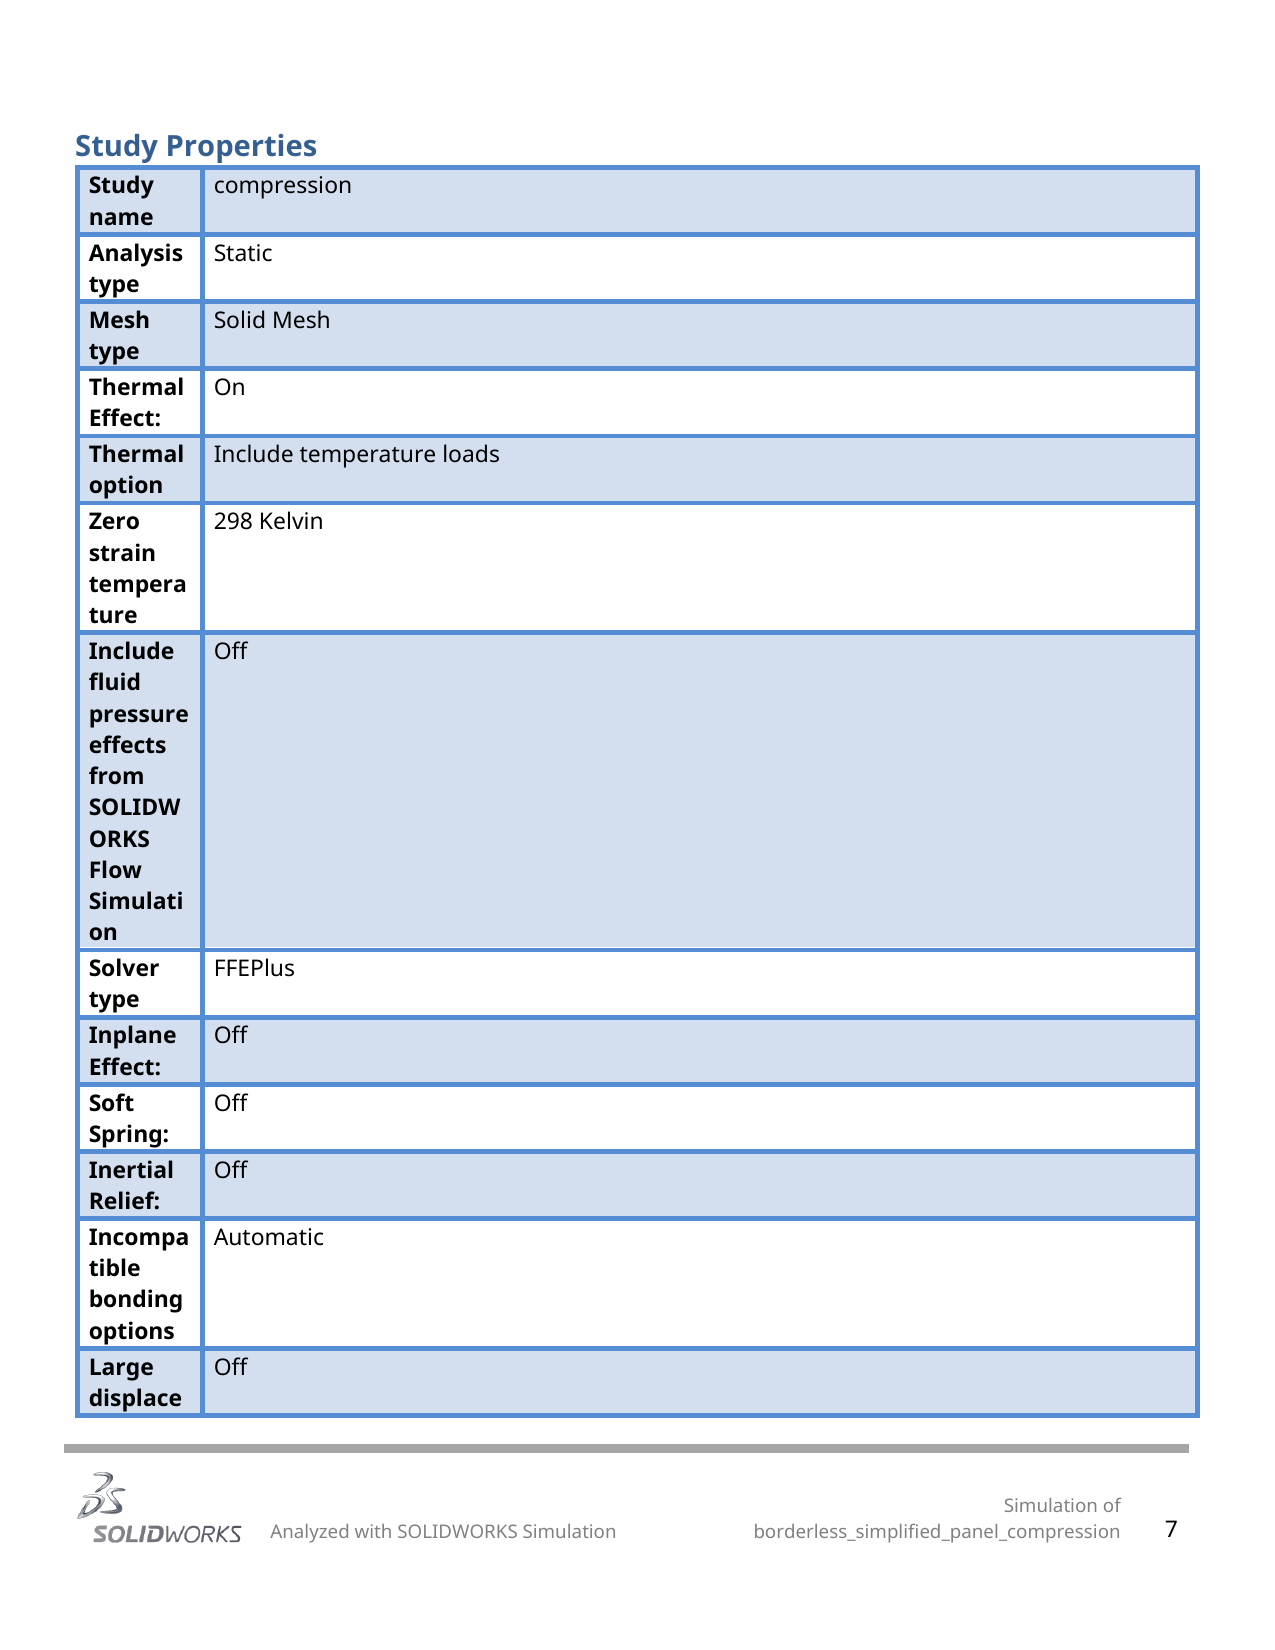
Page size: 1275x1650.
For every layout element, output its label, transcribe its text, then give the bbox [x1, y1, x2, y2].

picture [75, 1453, 243, 1544]
table_header Study Properties [64, 75, 1211, 1418]
